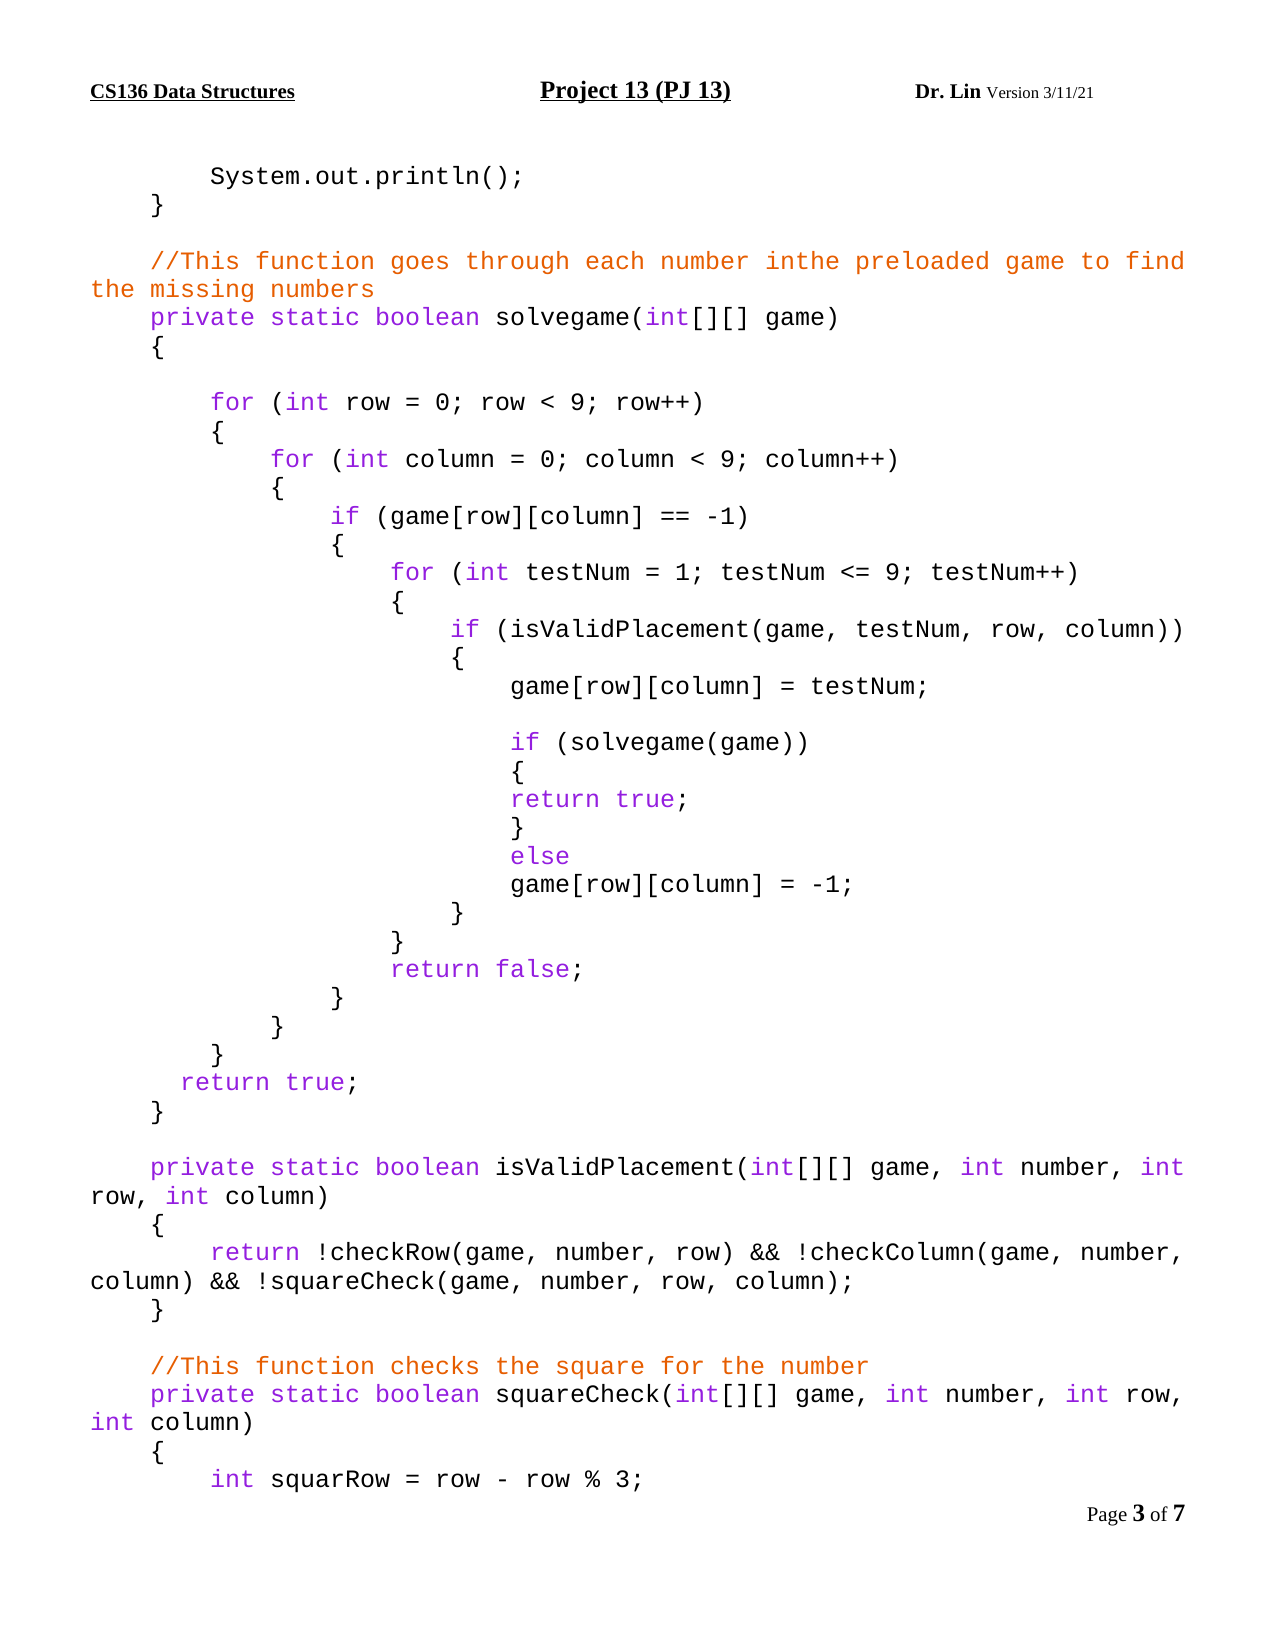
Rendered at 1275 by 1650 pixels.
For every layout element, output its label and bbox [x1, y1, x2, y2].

text [90, 135, 1185, 1495]
